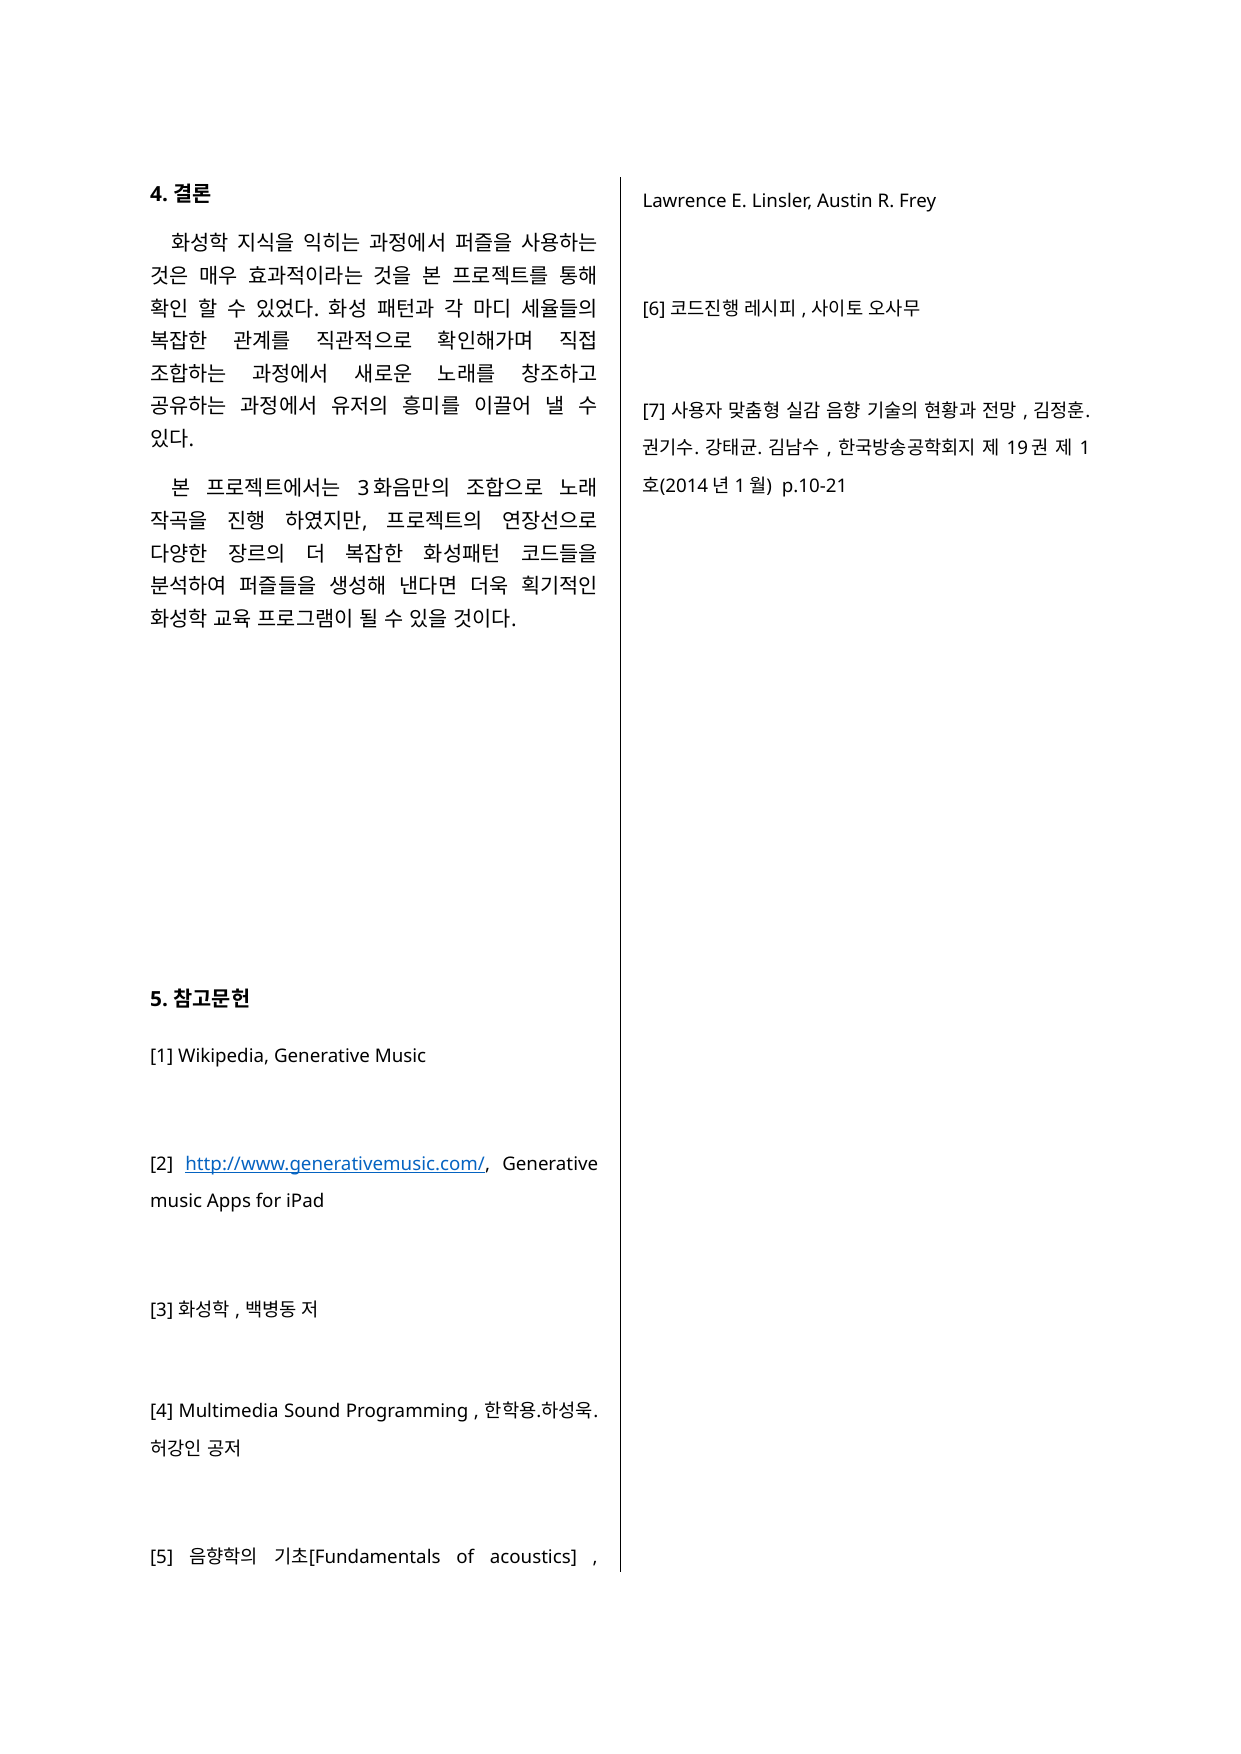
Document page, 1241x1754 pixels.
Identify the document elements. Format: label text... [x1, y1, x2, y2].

text [7] 사용자 맞춤형 실감 음향 기술의 현황과 전망 , 김정훈. 권기수. 강태균. 김남수 , 한국방송공학회지 제 19권 제 1호(2014년 1월) p.10-21 [642, 387, 1090, 499]
text [3] 화성학 , 백병동 저 [150, 1286, 598, 1324]
text [5] 음향학의 기초[Fundamentals of acoustics] , Lawrence E. Linsler, Austin R. Frey [150, 1533, 598, 1571]
text 화성학 지식을 익히는 과정에서 퍼즐을 사용하는 것은 매우 효과적이라는 것을 본 프로젝트를 통해 확인 할 수 있었다. 화성 패턴과 각 마디 세율들의 복잡한 관계를 직관적으로 확인해가며 직접 조합하는 과정에서 새로운 노래를 창조하고 공유하는 과정에서 유저의 흥미를 이끌어 낼 수 있다. [150, 227, 598, 453]
text [1] Wikipedia, Generative Music [150, 1032, 598, 1069]
text [5] 음향학의 기초[Fundamentals of acoustics] , Lawrence E. Linsler, Austin R. Frey [642, 177, 1090, 215]
text 4. 결론 [150, 177, 598, 207]
text [2] http://www.generativemusic.com/, Generative music Apps for iPad [150, 1140, 598, 1215]
text [6] 코드진행 레시피 , 사이토 오사무 [642, 286, 1090, 323]
text 본 프로젝트에서는 3화음만의 조합으로 노래 작곡을 진행 하였지만, 프로젝트의 연장선으로 다양한 장르의 더 복잡한 화성패턴 코드들을 분석하여 퍼즐들을 생성해 낸다면 더욱 획기적인 화성학 교육 프로그램이 될 수 있을 것이다. [150, 472, 598, 633]
text [4] Multimedia Sound Programming , 한학용.하성욱.허강인 공저 [150, 1388, 598, 1463]
text 5. 참고문헌 [150, 983, 598, 1013]
